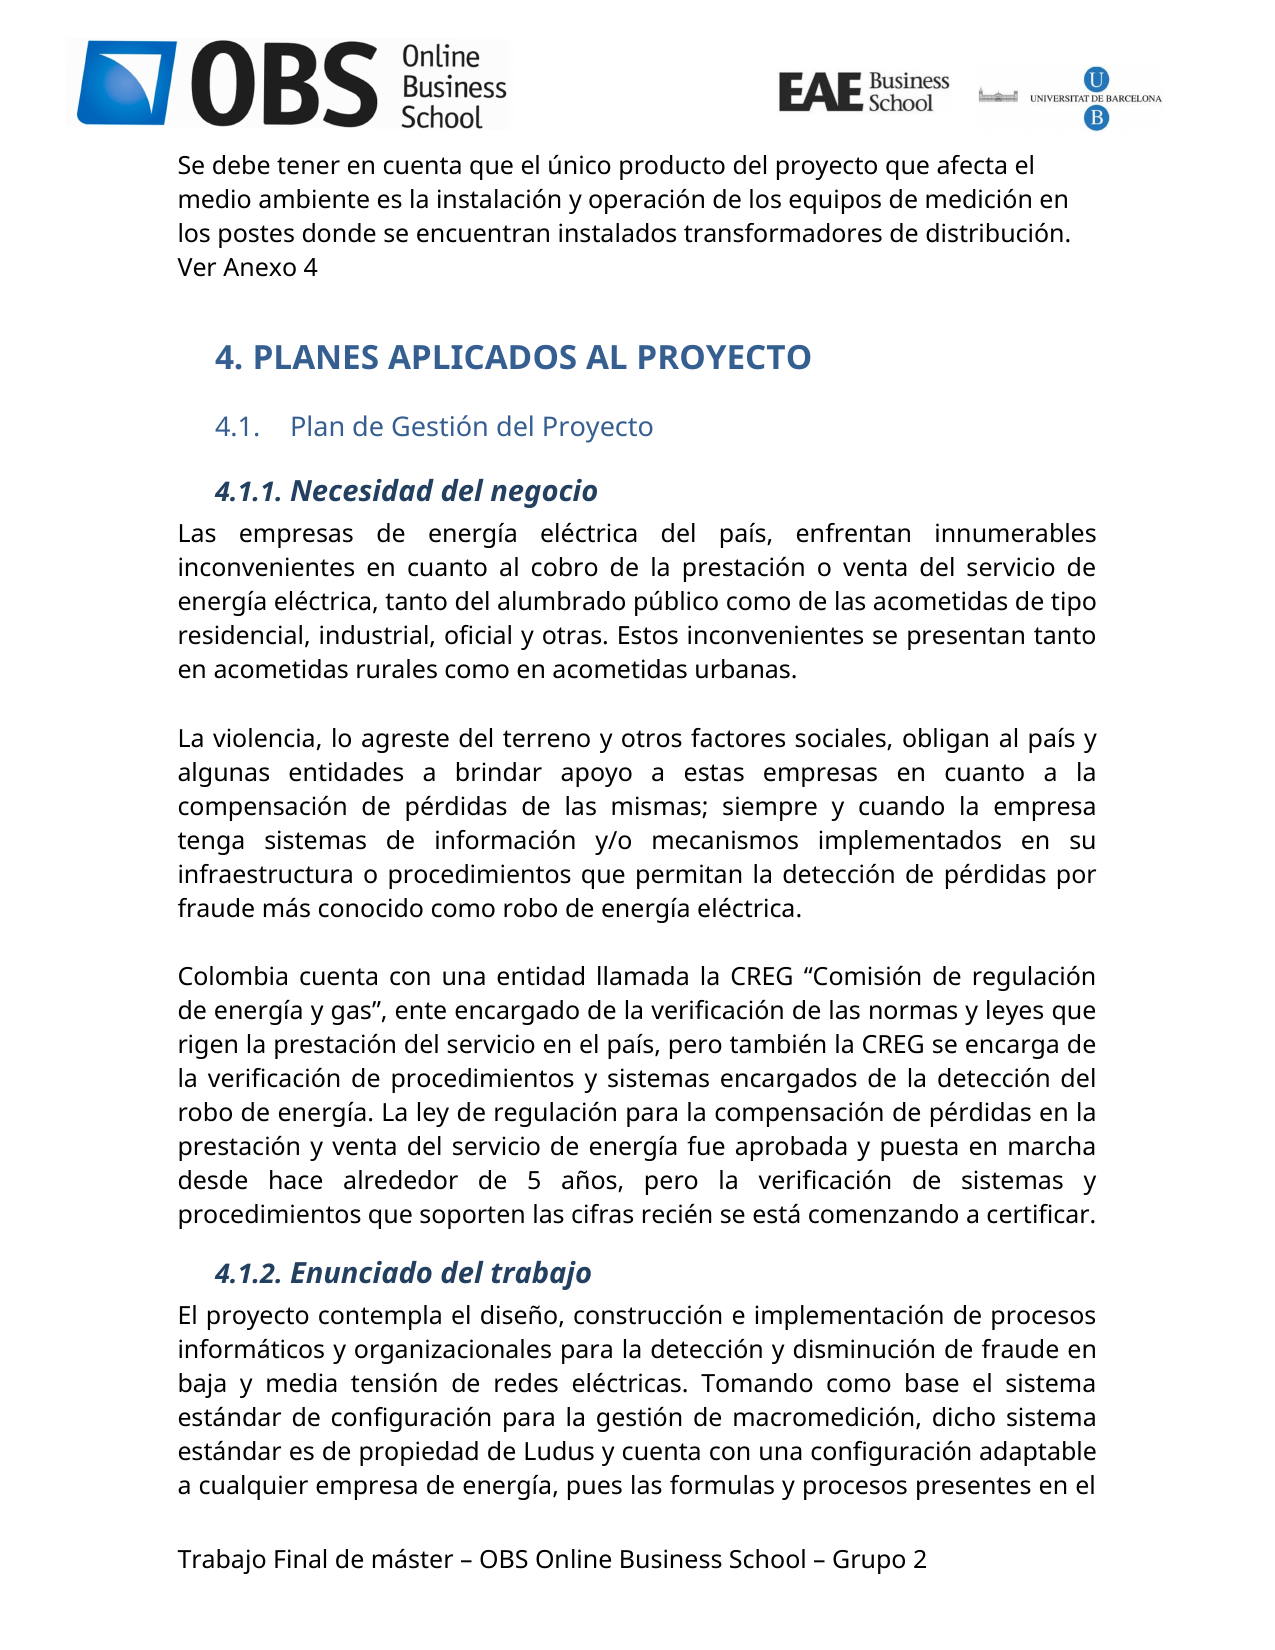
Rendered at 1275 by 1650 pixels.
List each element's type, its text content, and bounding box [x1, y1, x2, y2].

picture [977, 65, 1165, 133]
subtitle Necesidad del negocio [215, 470, 1098, 510]
text La violencia, lo agreste del terreno y otros factores sociales, obligan al país y algunas entidades a brindar apoyo a estas empresas en cuanto a la compensación de pérdidas de las mismas; siempre y cuando la empresa tenga sistemas de información y/o mecanismos implementados en su infraestructura o procedimientos que permitan la detección de pérdidas por fraude más conocido como robo de energía eléctrica. [177, 720, 1098, 924]
picture [64, 38, 515, 130]
subtitle Plan de Gestión del Proyecto [215, 407, 1098, 444]
subtitle PLANES APLICADOS AL PROYECTO [215, 334, 1098, 379]
text Colombia cuenta con una entidad llamada la CREG “Comisión de regulación de energía y gas”, ente encargado de la verificación de las normas y leyes que rigen la prestación del servicio en el país, pero también la CREG se encarga de la verificación de procedimientos y sistemas encargados de la detección del robo de energía. La ley de regulación para la compensación de pérdidas en la prestación y venta del servicio de energía fue aprobada y puesta en marcha desde hace alrededor de 5 años, pero la verificación de sistemas y procedimientos que soporten las cifras recién se está comenzando a certificar. [177, 959, 1098, 1231]
text Las empresas de energía eléctrica del país, enfrentan innumerables inconvenientes en cuanto al cobro de la prestación o venta del servicio de energía eléctrica, tanto del alumbrado público como de las acometidas de tipo residencial, industrial, oficial y otras. Estos inconvenientes se presentan tanto en acometidas rurales como en acometidas urbanas. [177, 516, 1098, 686]
subtitle Enunciado del trabajo [215, 1252, 1098, 1292]
text Se debe tener en cuenta que el único producto del proyecto que afecta el medio ambiente es la instalación y operación de los equipos de medición en los postes donde se encuentran instalados transformadores de distribución. Ver Anexo 4 [177, 148, 1098, 284]
picture [777, 69, 951, 115]
